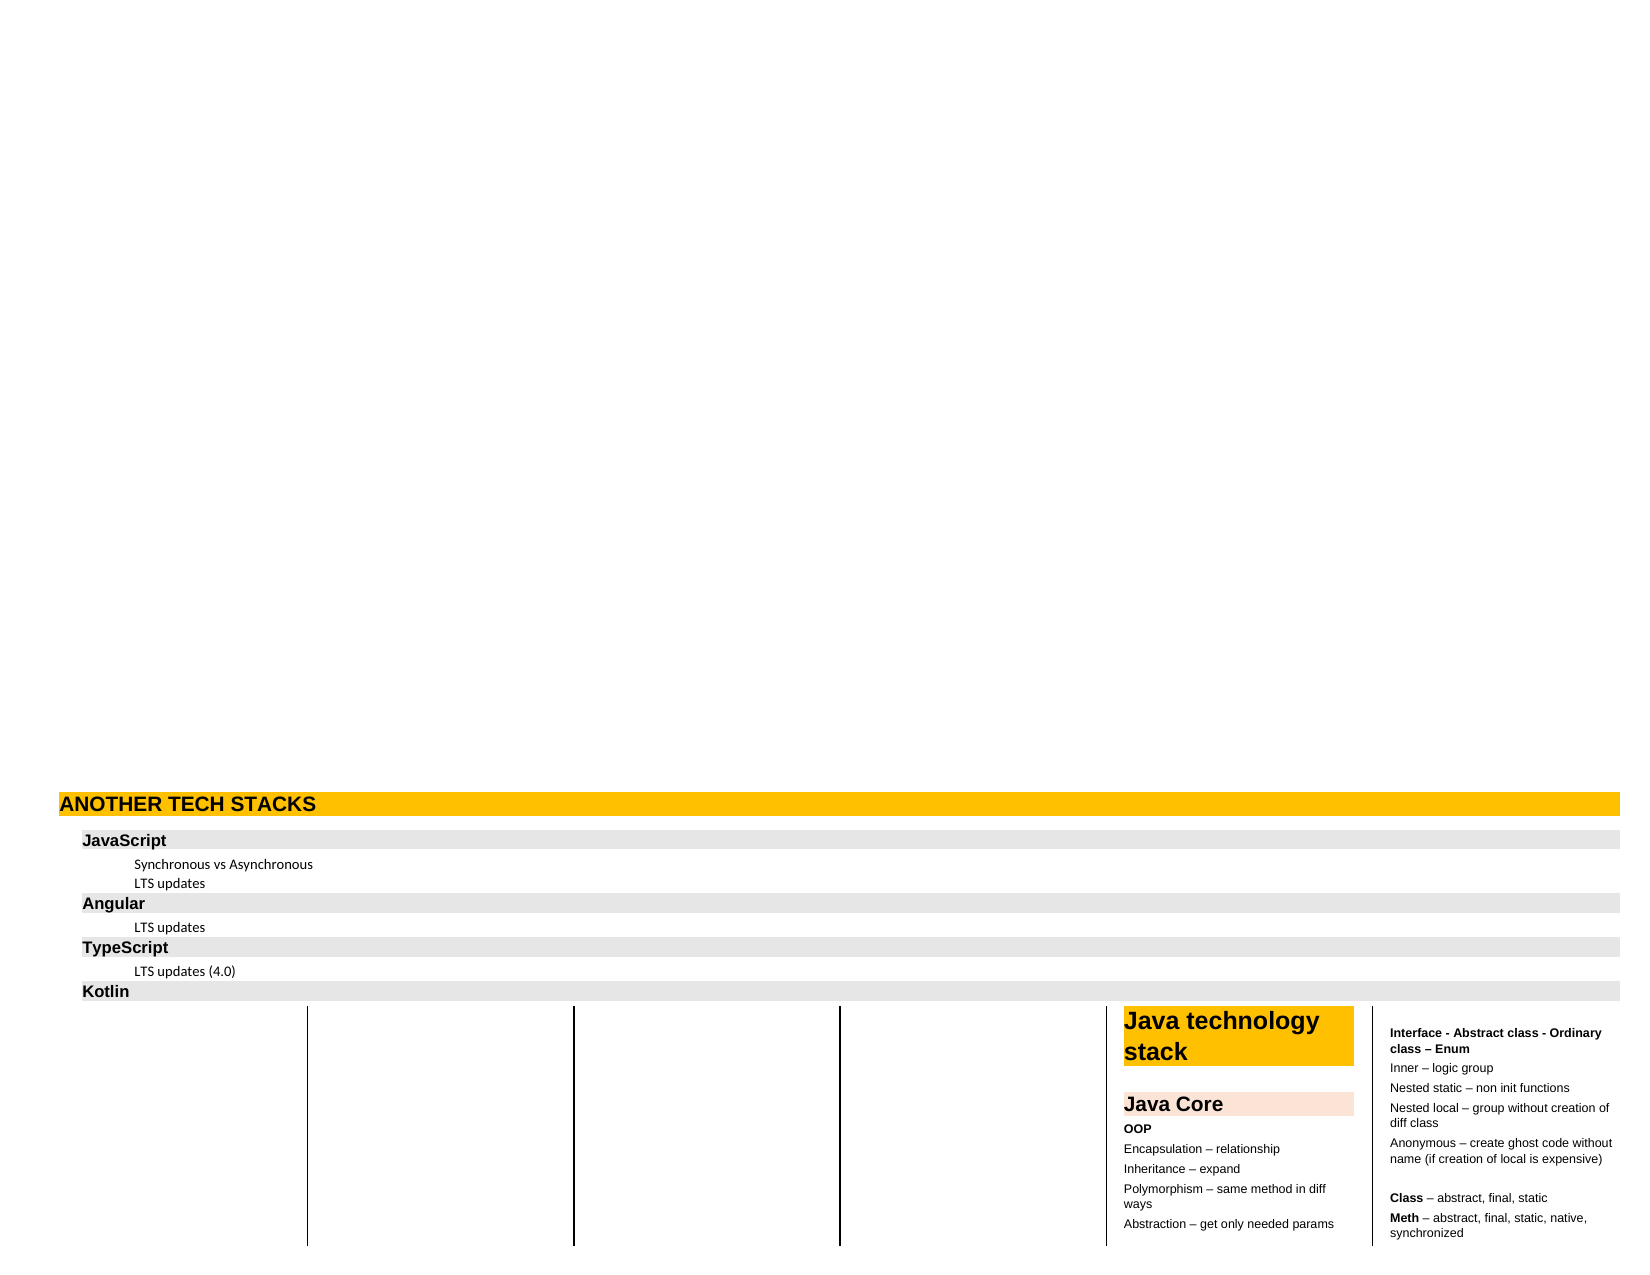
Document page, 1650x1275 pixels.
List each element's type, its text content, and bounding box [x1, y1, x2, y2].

text Java technology stack [1124, 1006, 1354, 1066]
text Java Core [1124, 1092, 1354, 1116]
text Kotlin [82, 981, 1620, 1001]
text Polymorphism – same method in diff ways [1124, 1181, 1354, 1211]
text Another tech stacks [59, 792, 1620, 816]
text Inheritance – expand [1124, 1162, 1354, 1176]
text Inner – logic group [1390, 1061, 1620, 1076]
text Nested local – group without creation of diff class [1390, 1101, 1620, 1130]
text Synchronous vs Asynchronous [134, 855, 1620, 873]
text Meth – abstract, final, static, native, synchronized [1390, 1210, 1620, 1240]
text LTS updates [134, 918, 1620, 936]
text Anonymous – create ghost code without name (if creation of local is expensive) [1390, 1136, 1620, 1166]
text Abstraction – get only needed params [1124, 1216, 1354, 1231]
text Angular [82, 893, 1620, 913]
text Class – abstract, final, static [1390, 1191, 1620, 1205]
text LTS updates (4.0) [134, 962, 1620, 980]
text Interface - Abstract class - Ordinary class – Enum [1390, 1026, 1620, 1056]
text Encapsulation – relationship [1124, 1142, 1354, 1156]
text LTS updates [134, 874, 1620, 892]
text JavaScript [82, 830, 1620, 849]
text OOP [1124, 1122, 1354, 1137]
text TypeScript [82, 937, 1620, 957]
text Nested static – non init functions [1390, 1081, 1620, 1095]
